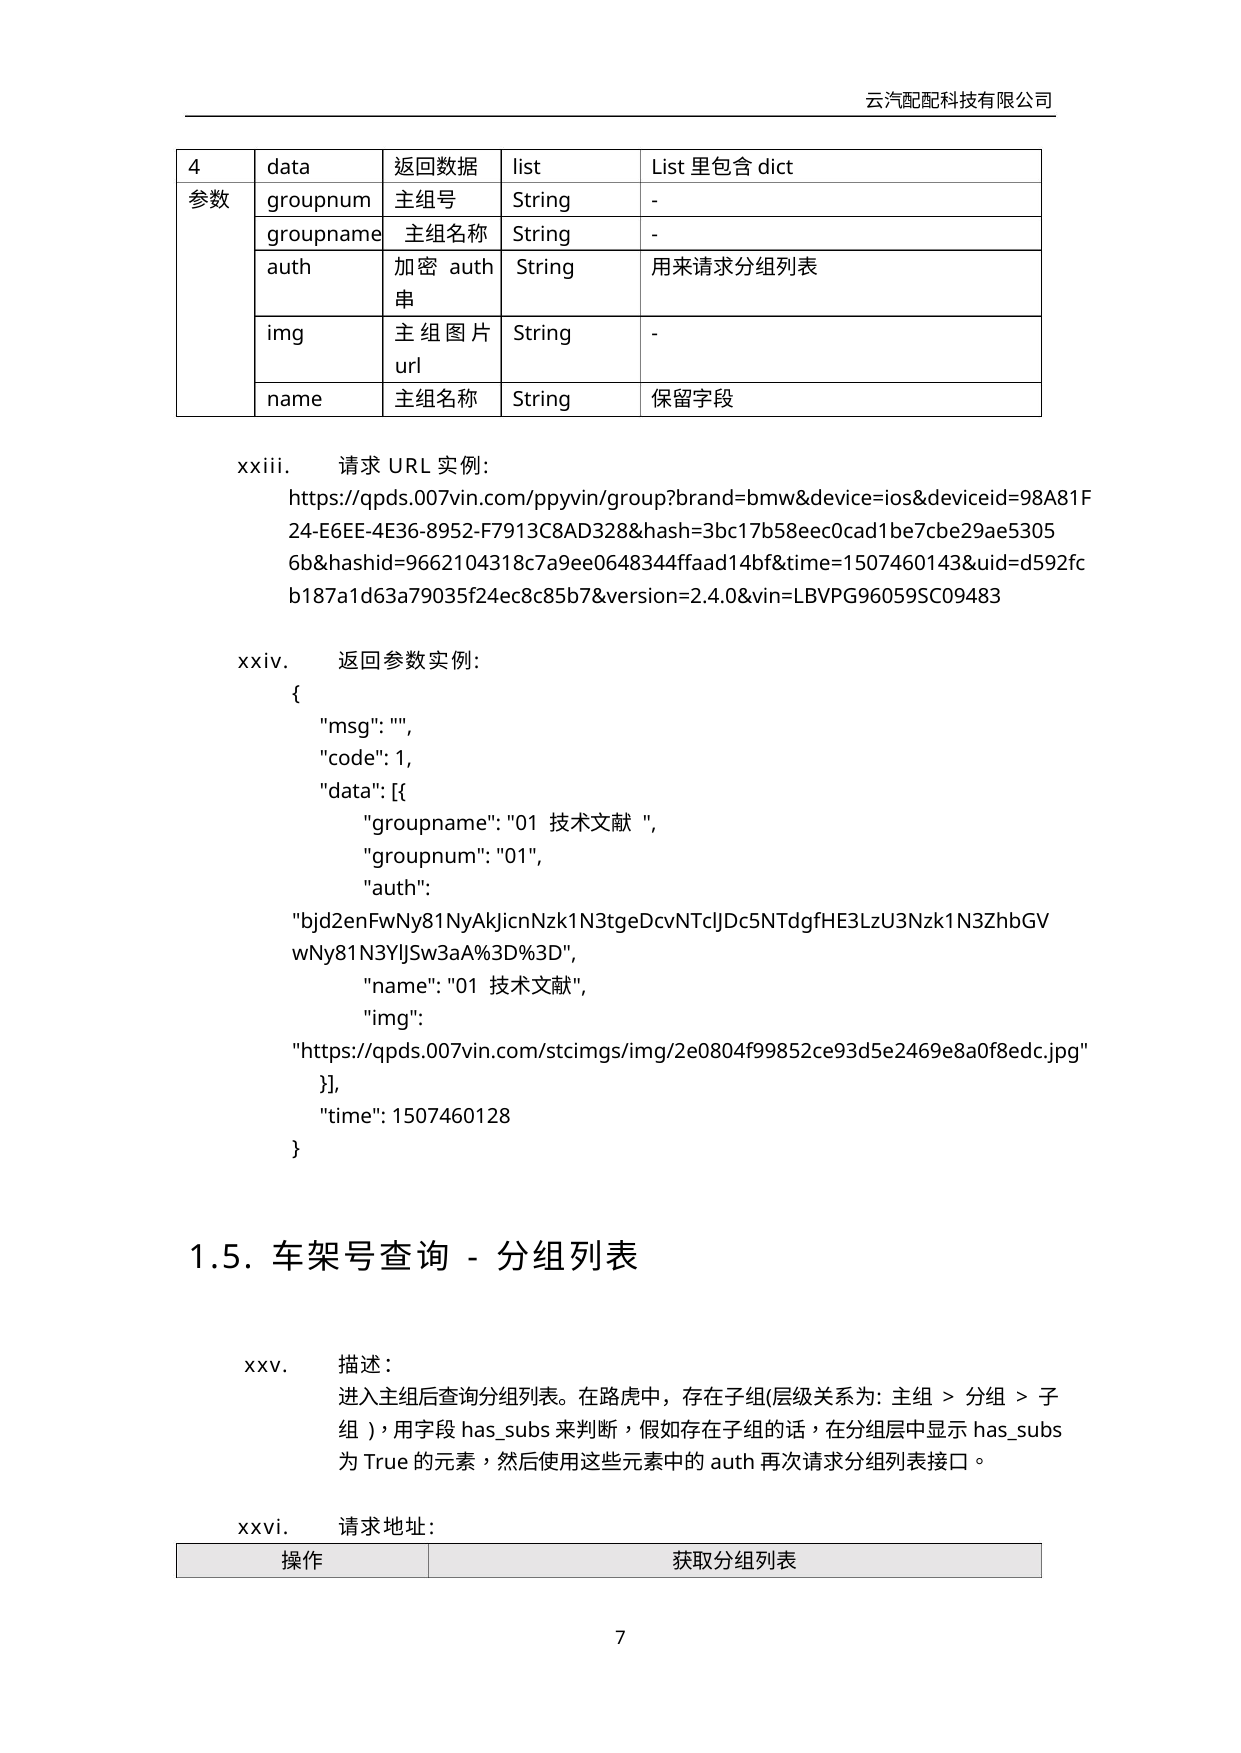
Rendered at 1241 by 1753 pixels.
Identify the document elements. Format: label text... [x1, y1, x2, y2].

text "img": [363, 1008, 448, 1030]
text 描述： [338, 1355, 435, 1376]
text "code": 1, [319, 748, 439, 770]
text 云汽配配科技有限公司 [865, 92, 1081, 111]
text list [512, 157, 569, 178]
text }], [319, 1073, 369, 1095]
text "time": 1507460128 [319, 1106, 532, 1127]
text 主组名称 [394, 389, 509, 411]
text xxv. [244, 1355, 317, 1376]
text "groupname": "01 技术文献 ", [363, 813, 684, 835]
text 加密 auth String [394, 257, 598, 279]
text 请求地址: [338, 1517, 465, 1539]
text 参数 [188, 191, 261, 212]
text 组 )，用字段 has_subs 来判断，假如存在子组的话，在分组层中显示 has_subs [338, 1420, 1159, 1441]
text 6b&hashid=9662104318c7a9ee0648344ffaad14bf&time=1507460143&uid=d592fc [288, 553, 1165, 575]
text 获取分组列表 [672, 1551, 828, 1572]
text "https://qpds.007vin.com/stcimgs/img/2e0804f99852ce93d5e2469e8a0f8edc.jpg" [292, 1041, 1150, 1062]
text 返回数据 [394, 157, 509, 178]
text groupname 主组名称 [267, 224, 509, 245]
text xxiv. [238, 651, 317, 672]
text { [292, 683, 330, 705]
text List 里包含 dict [651, 157, 820, 178]
text 为 True 的元素，然后使用这些元素中的 auth 再次请求分组列表接口。 [338, 1452, 1159, 1474]
text wNy81N3YlJSw3aA%3D%3D", [292, 943, 624, 965]
text 7 [615, 1629, 653, 1648]
text - [651, 323, 689, 345]
picture [173, 146, 1044, 419]
text b187a1d63a79035f24ec8c85b7&version=2.4.0&vin=LBVPG96059SC09483 [288, 586, 1165, 607]
text "msg": "", [319, 716, 437, 737]
text "groupnum": "01", [363, 846, 558, 867]
text String [512, 224, 598, 245]
text 进入主组后查询分组列表。在路虎中，存在子组(层级关系为: 主组 > 分组 > 子 [338, 1387, 1159, 1409]
text 主组号 [394, 191, 509, 212]
text - [651, 224, 689, 245]
text "bjd2enFwNy81NyAkJicnNzk1N3tgeDcvNTclJDc5NTdgfHE3LzU3Nzk1N3ZhbGV [292, 911, 1152, 932]
text https://qpds.007vin.com/ppyvin/group?brand=bmw&device=ios&deviceid=98A81F [288, 488, 1165, 510]
text groupnum [267, 191, 391, 212]
text 1.5. 车架号查询 - 分组列表 [188, 1241, 708, 1276]
text - [651, 191, 689, 212]
text 主 组 图 片 String [394, 323, 598, 345]
picture [173, 1540, 1044, 1580]
text 4 [188, 157, 231, 178]
text xxiii. [237, 456, 317, 477]
text String [512, 389, 598, 411]
text String [512, 191, 598, 212]
text xxvi. [238, 1517, 317, 1539]
text url [394, 356, 598, 377]
picture [182, 112, 1058, 119]
text 操作 [282, 1551, 354, 1572]
text auth [267, 257, 338, 279]
text name [267, 389, 350, 411]
text "auth": [363, 878, 455, 900]
text 24-E6EE-4E36-8952-F7913C8AD328&hash=3bc17b58eec0cad1be7cbe29ae5305 [288, 521, 1165, 542]
text 返回参数实例: [338, 651, 510, 672]
text 串 [394, 290, 446, 311]
text } [292, 1138, 532, 1160]
text "data": [{ [319, 781, 430, 802]
text 请求 URL 实例: [338, 456, 522, 477]
text img [267, 323, 331, 345]
text 用来请求分组列表 [651, 257, 849, 279]
text 保留字段 [651, 389, 765, 411]
text "name": "01 技术文献", [363, 976, 611, 997]
text data [267, 157, 338, 178]
